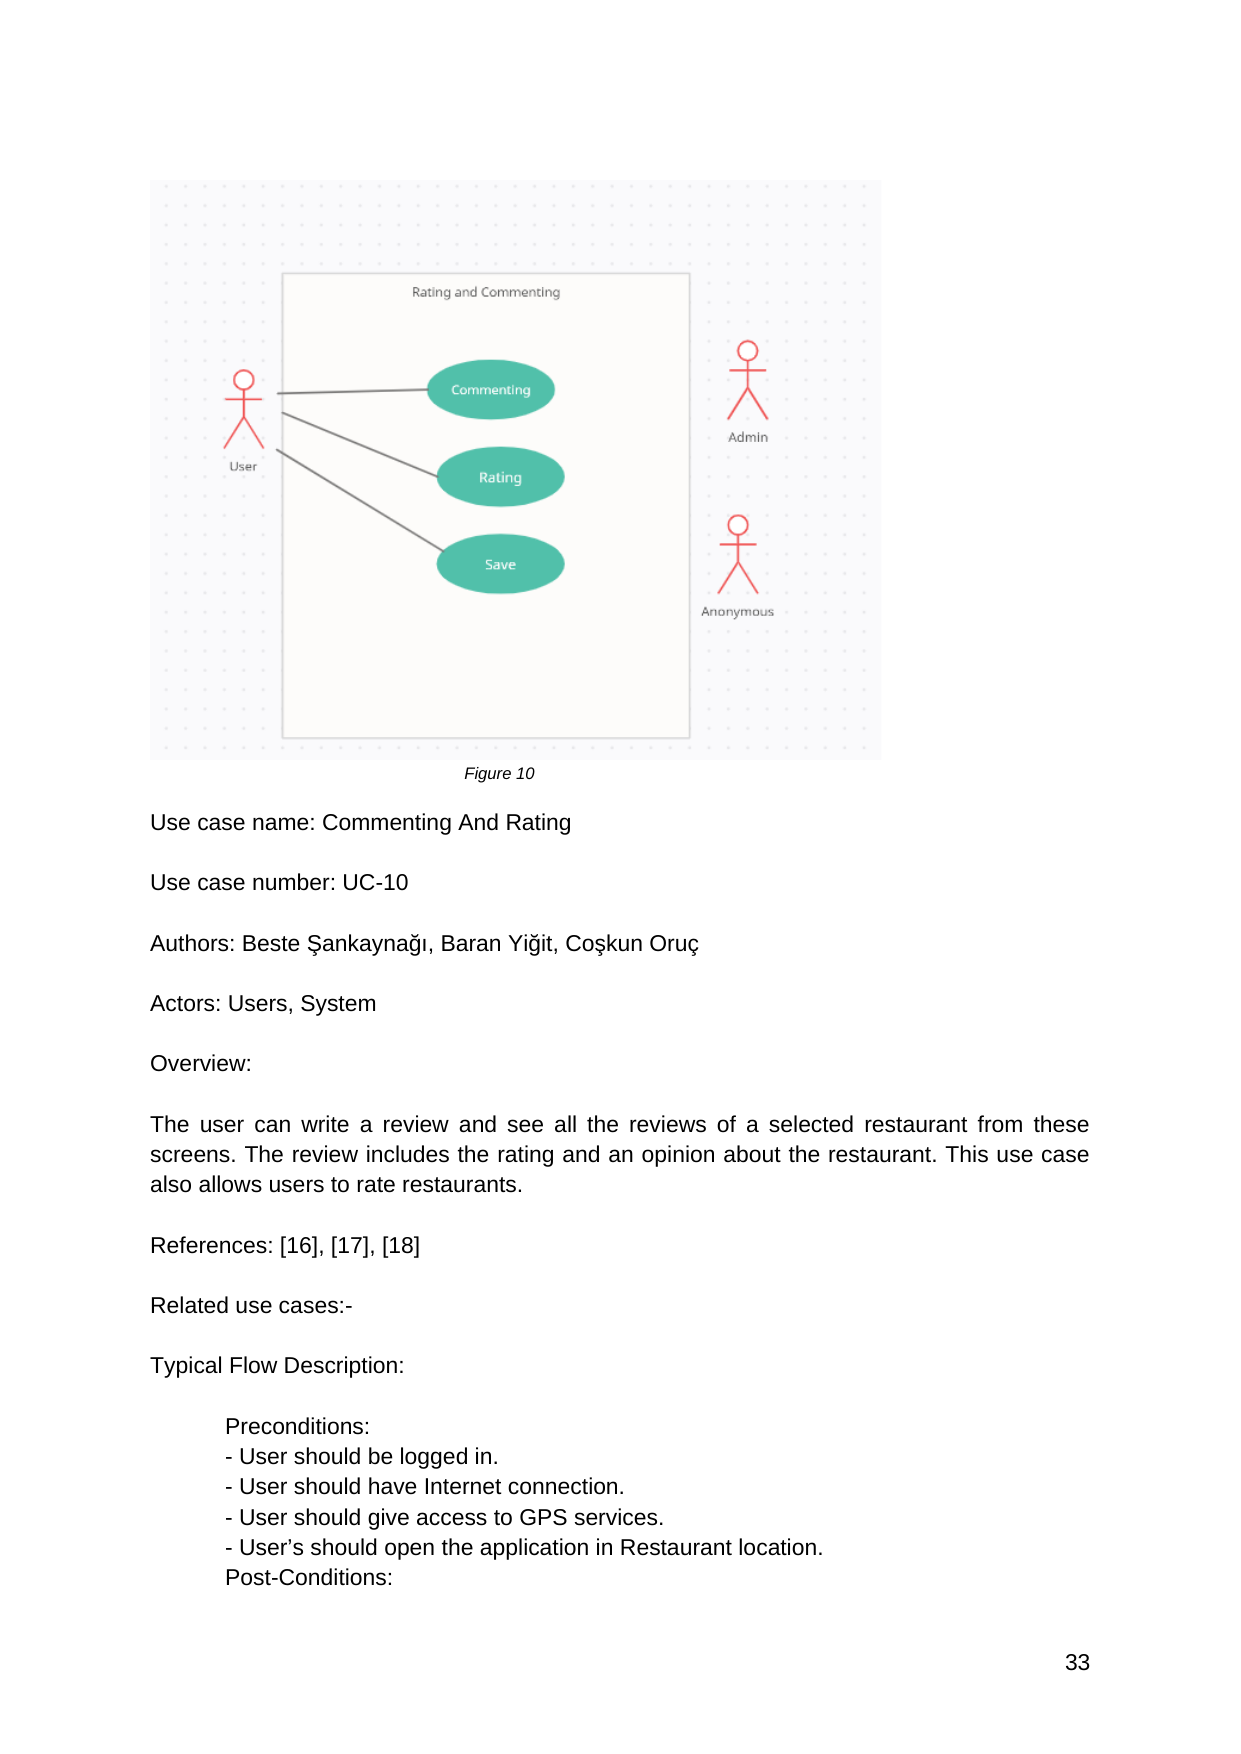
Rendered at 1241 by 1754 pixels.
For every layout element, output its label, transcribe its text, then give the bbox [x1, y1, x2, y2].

text Use case number: UC-10 [150, 869, 1090, 896]
text Post-Conditions: [150, 1564, 1090, 1590]
text Actors: Users, System [150, 990, 1090, 1016]
text Use case name: Commenting And Rating [150, 809, 1090, 835]
text Figure 10 [150, 764, 1090, 783]
text Related use cases:- [150, 1292, 1090, 1318]
text Authors: Beste Şankaynağı, Baran Yiğit, Coşkun Oruç [150, 929, 1090, 956]
text The user can write a review and see all the reviews of a selected restaurant from these screens. The review includes the rating and an opinion about the restaurant. This use case also allows users to rate restaurants. [150, 1111, 1090, 1198]
text - User’s should open the application in Restaurant location. [150, 1534, 1090, 1560]
text References: [16], [17], [18] [150, 1232, 1090, 1258]
picture [150, 180, 882, 760]
text Preconditions: [150, 1413, 1090, 1439]
text Typical Flow Description: [150, 1352, 1090, 1379]
text Overview: [150, 1050, 1090, 1077]
text - User should give access to GPS services. [150, 1503, 1090, 1530]
text - User should have Internet connection. [150, 1473, 1090, 1500]
text - User should be logged in. [150, 1443, 1090, 1469]
